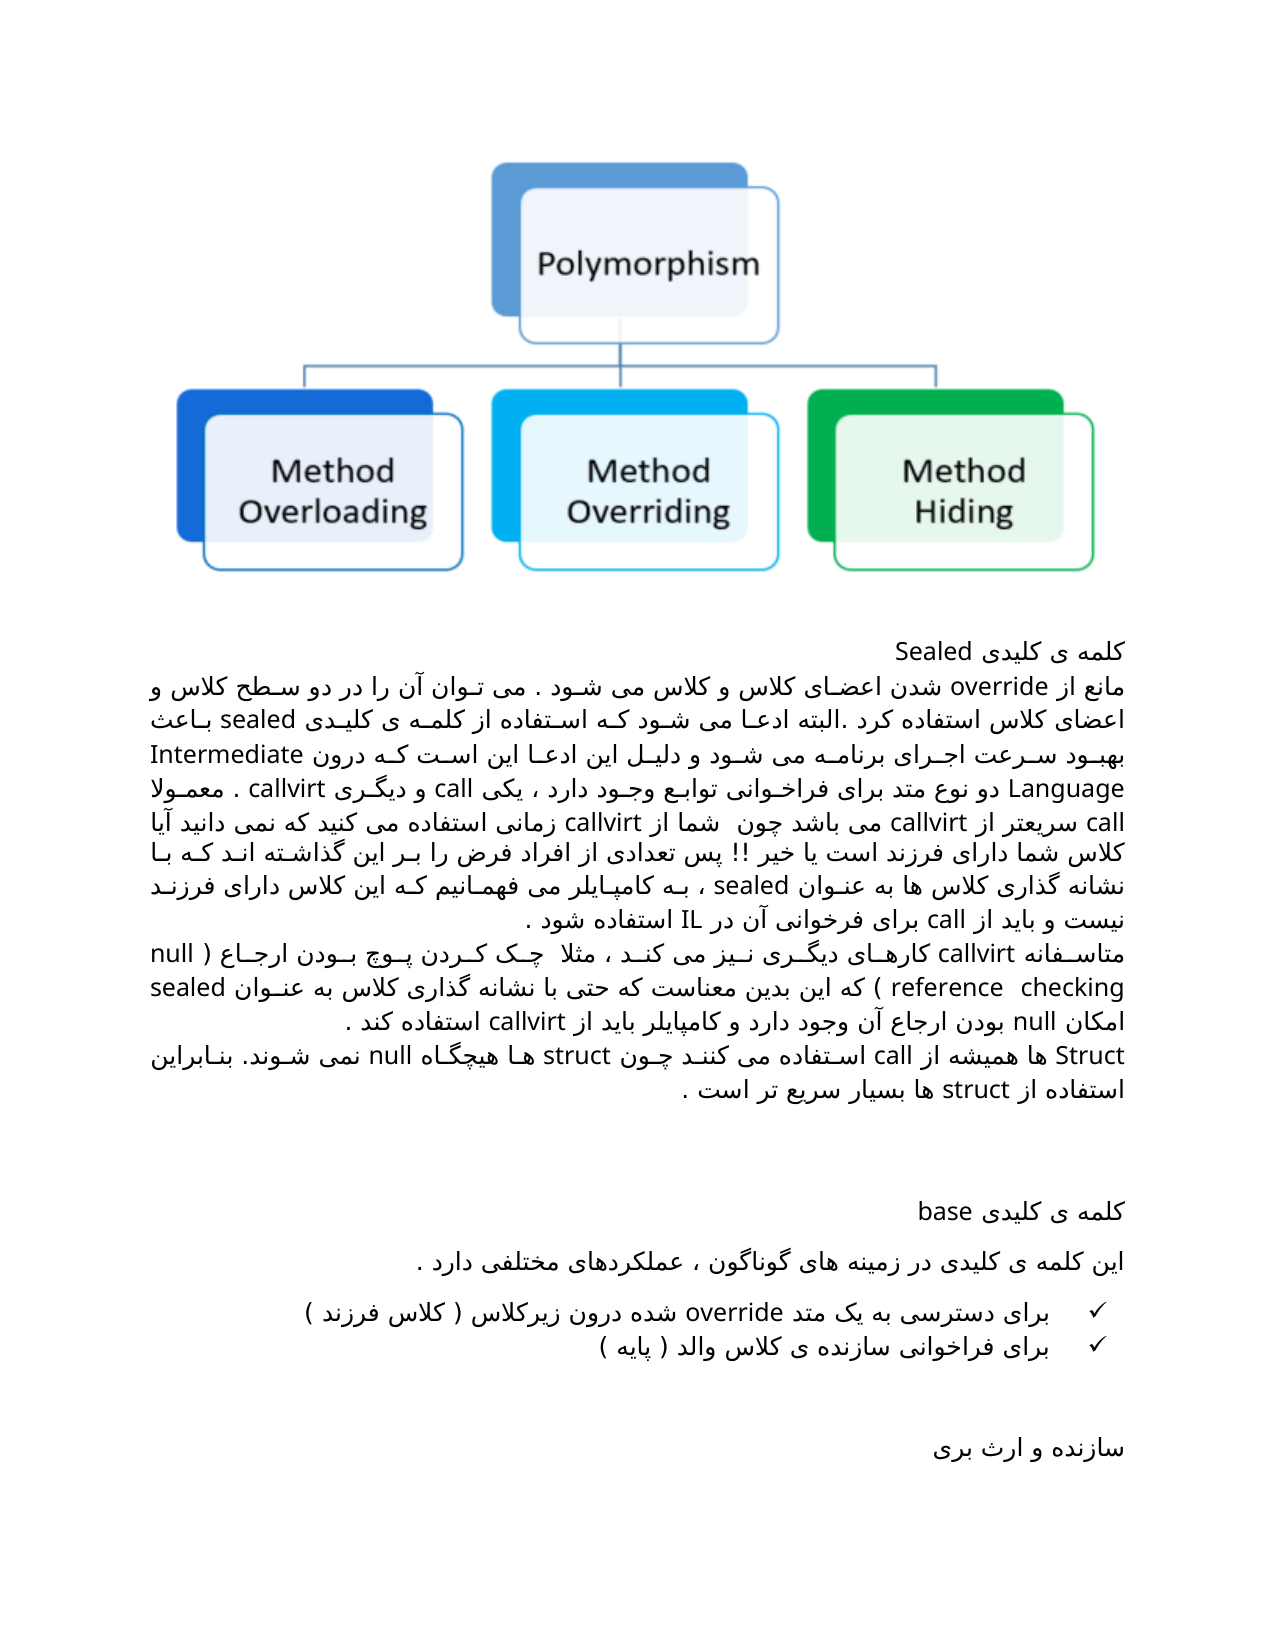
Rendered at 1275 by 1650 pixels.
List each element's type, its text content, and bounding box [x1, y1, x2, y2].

text کلمه ی کلیدی base [150, 1193, 1125, 1228]
list برای دسترسی به یک متد override شده درون زیرکلاس ( کلاس فرزند ) [150, 1295, 1087, 1329]
text متاسفانه callvirt کارهای دیگری نیز می کند ، مثلا چک کردن پوچ بودن ارجاع ( null reference checking ) که این بدین معناست که حتی با نشانه گذاری کلاس به عنوان sealed امکان null بودن ارجاع آن وجود دارد و کامپایلر باید از callvirt استفاده کند . [150, 936, 1125, 1038]
picture [158, 150, 1117, 600]
text مانع از override شدن اعضای کلاس و کلاس می شود . می توان آن را در دو سطح کلاس و اعضای کلاس استفاده کرد .البته ادعا می شود که استفاده از کلمه ی کلیدی sealed باعث بهبود سرعت اجرای برنامه می شود و دلیل این ادعا این است که درون Intermediate Language دو نوع متد برای فراخوانی توابع وجود دارد ، یکی call و دیگری callvirt . معمولا call سریعتر از callvirt می باشد چون شما از callvirt زمانی استفاده می کنید که نمی دانید آیا کلاس شما دارای فرزند است یا خیر !! پس تعدادی از افراد فرض را بر این گذاشته اند که با نشانه گذاری کلاس ها به عنوان sealed ، به کامپایلر می فهمانیم که این کلاس دارای فرزند نیست و باید از call برای فرخوانی آن در IL استفاده شود . [150, 668, 1125, 936]
text Struct ها همیشه از call استفاده می کنند چون struct ها هیچگاه null نمی شوند. بنابراین استفاده از struct ها بسیار سریع تر است . [150, 1038, 1125, 1106]
text این کلمه ی کلیدی در زمینه های گوناگون ، عملکردهای مختلفی دارد . [150, 1247, 1125, 1276]
text کلمه ی کلیدی Sealed [150, 634, 1125, 668]
text سازنده و ارث بری [150, 1433, 1125, 1463]
list برای فراخوانی سازنده ی کلاس والد ( پایه ) [150, 1332, 1087, 1361]
